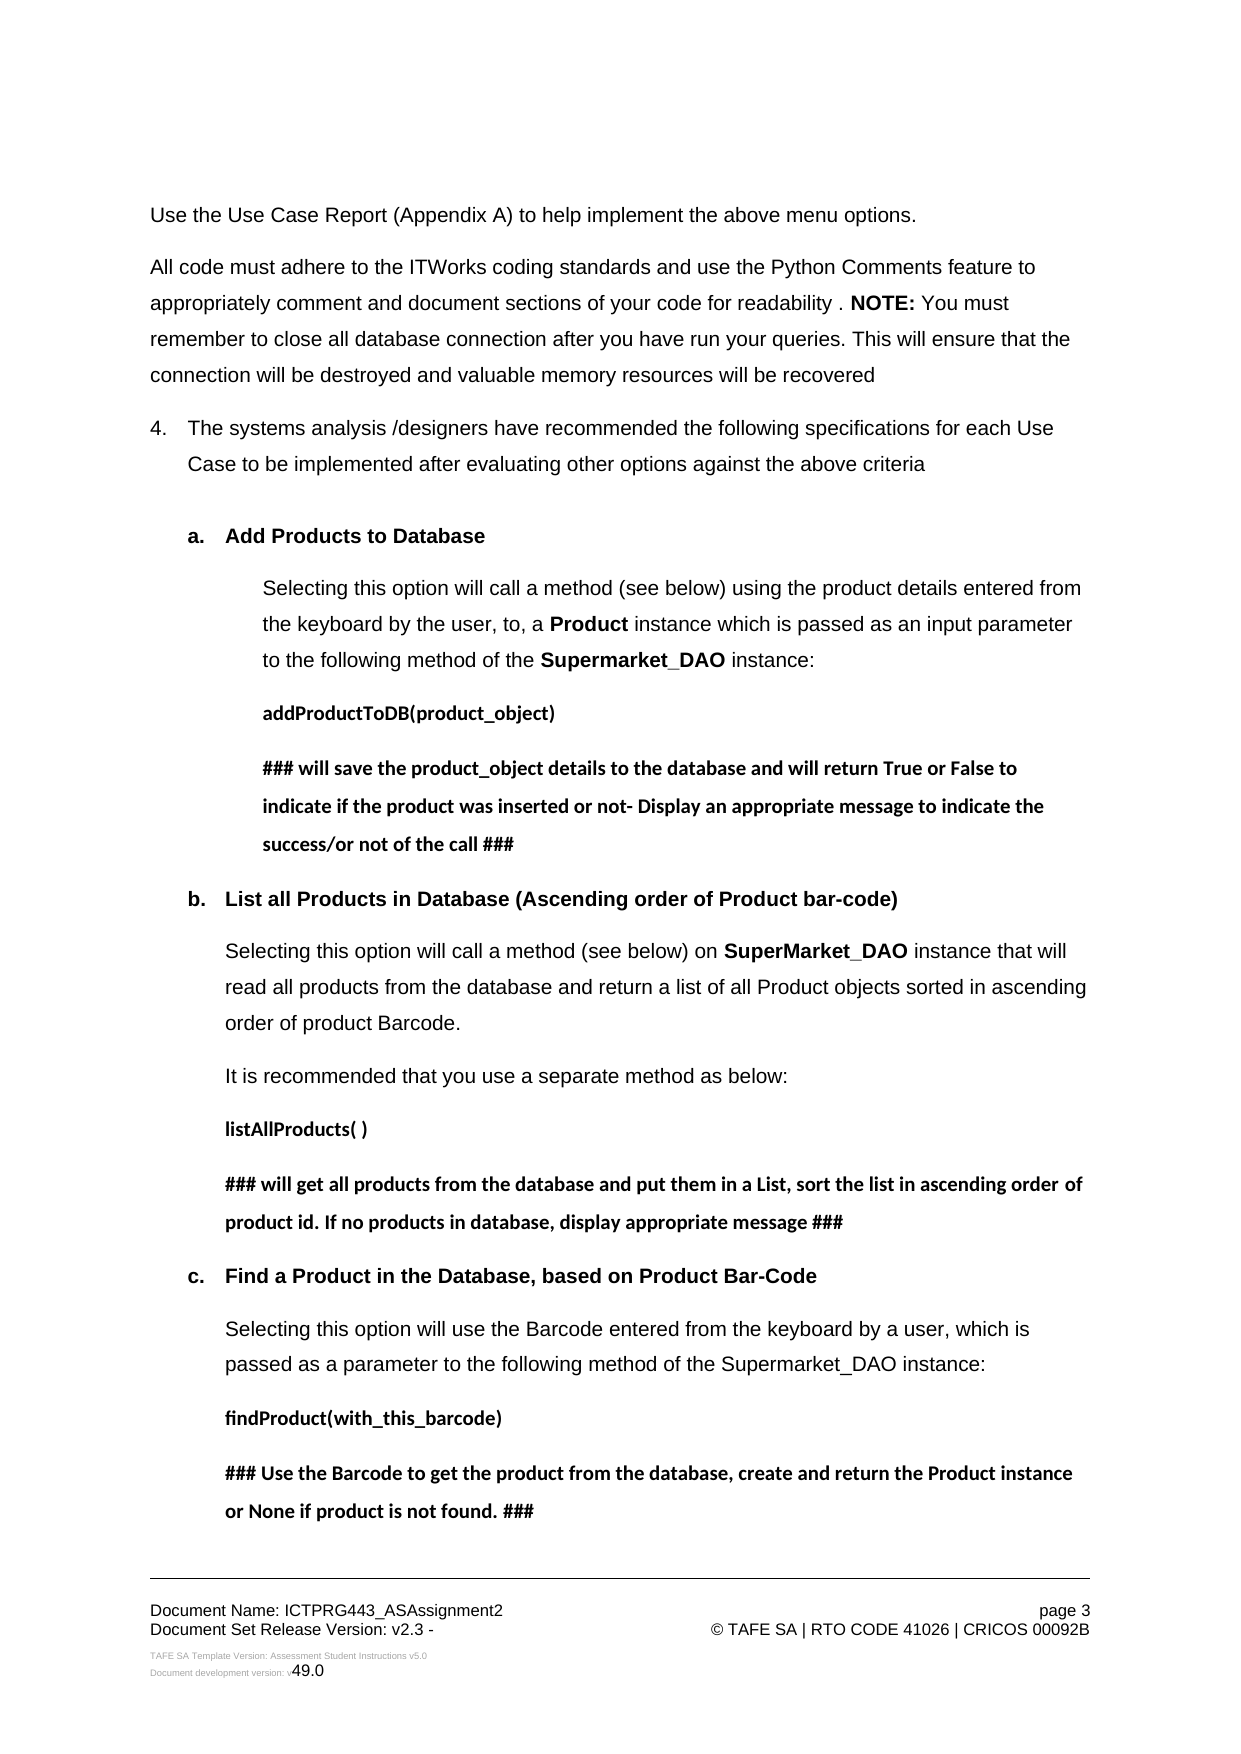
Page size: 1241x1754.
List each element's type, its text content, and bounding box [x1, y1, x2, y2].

list List all Products in Database (Ascending order of Product bar-code) [187, 886, 1090, 910]
text findProduct(with_this_barcode) [187, 1405, 1090, 1430]
text ### will save the product_object details to the database and will return True or False to indicate if the product was inserted or not- Display an appropriate message to indicate the success/or not of the call ### [262, 755, 1090, 857]
text ### will get all products from the database and put them in a List, sort the list in ascending order of product id. If no products in database, display appropriate message ### [225, 1171, 1090, 1234]
text All code must adhere to the ITWorks coding standards and use the Python Comments feature to appropriately comment and document sections of your code for readability . NOTE: You must remember to close all database connection after you have run your queries. This will ensure that the connection will be destroyed and valuable memory resources will be recovered [150, 255, 1090, 387]
text listAllProducts( ) [187, 1116, 1090, 1141]
text Selecting this option will call a method (see below) on SuperMarket_DAO instance that will read all products from the database and return a list of all Product objects sorted in ascending order of product Barcode. [225, 939, 1090, 1035]
text It is recommended that you use a separate method as below: [225, 1063, 1090, 1087]
text Use the Use Case Report (Appendix A) to help implement the above menu options. [150, 203, 1090, 227]
list Add Products to Database [187, 523, 1090, 547]
list The systems analysis /designers have recommended the following specifications for each Use Case to be implemented after evaluating other options against the above criteria [150, 416, 1090, 476]
list Find a Product in the Database, based on Product Bar-Code [187, 1264, 1090, 1288]
text addProductToDB(product_object) [187, 701, 1090, 726]
text Selecting this option will call a method (see below) using the product details entered from the keyboard by the user, to, a Product instance which is passed as an input parameter to the following method of the Supermarket_DAO instance: [262, 576, 1090, 672]
text Selecting this option will use the Barcode entered from the keyboard by a user, which is passed as a parameter to the following method of the Supermarket_DAO instance: [225, 1316, 1090, 1376]
text ### Use the Barcode to get the product from the database, create and return the Product instance or None if product is not found. ### [225, 1460, 1090, 1523]
